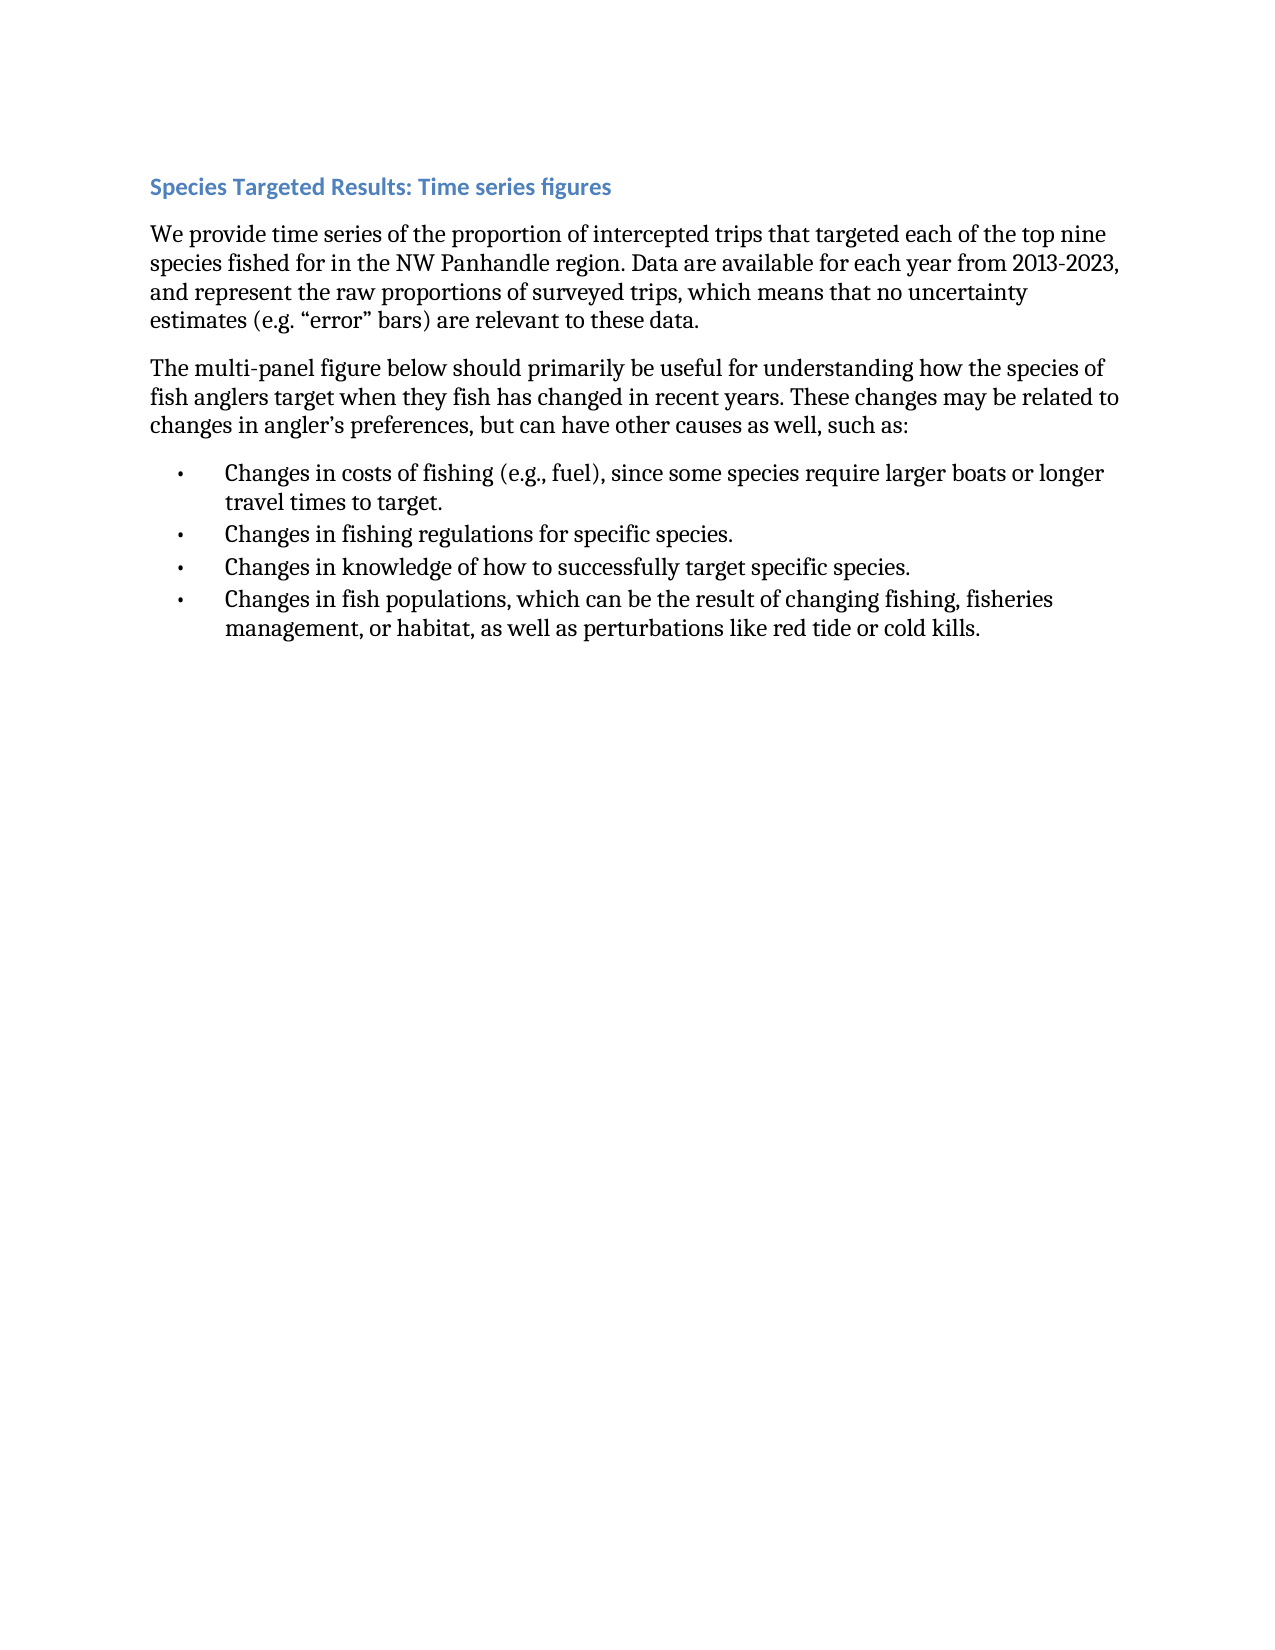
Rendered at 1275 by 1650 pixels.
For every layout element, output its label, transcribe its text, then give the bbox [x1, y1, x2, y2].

list Changes in fish populations, which can be the result of changing fishing, fisheries management, or habitat, as well as perturbations like red tide or cold kills. [175, 585, 1125, 643]
list Changes in fishing regulations for specific species. [175, 520, 1125, 549]
text We provide time series of the proportion of intercepted trips that targeted each of the top nine species fished for in the NW Panhandle region. Data are available for each year from 2013-2023, and represent the raw proportions of surveyed trips, which means that no uncertainty estimates (e.g. “error” bars) are relevant to these data. [150, 220, 1125, 335]
list Changes in knowledge of how to successfully target specific species. [175, 553, 1125, 581]
text The multi-panel figure below should primarily be useful for understanding how the species of fish anglers target when they fish has changed in recent years. These changes may be related to changes in angler’s preferences, but can have other causes as well, such as: [150, 354, 1125, 440]
list Changes in costs of fishing (e.g., fuel), since some species require larger boats or longer travel times to target. [175, 459, 1125, 516]
subtitle Species Targeted Results: Time series figures [150, 171, 1125, 201]
